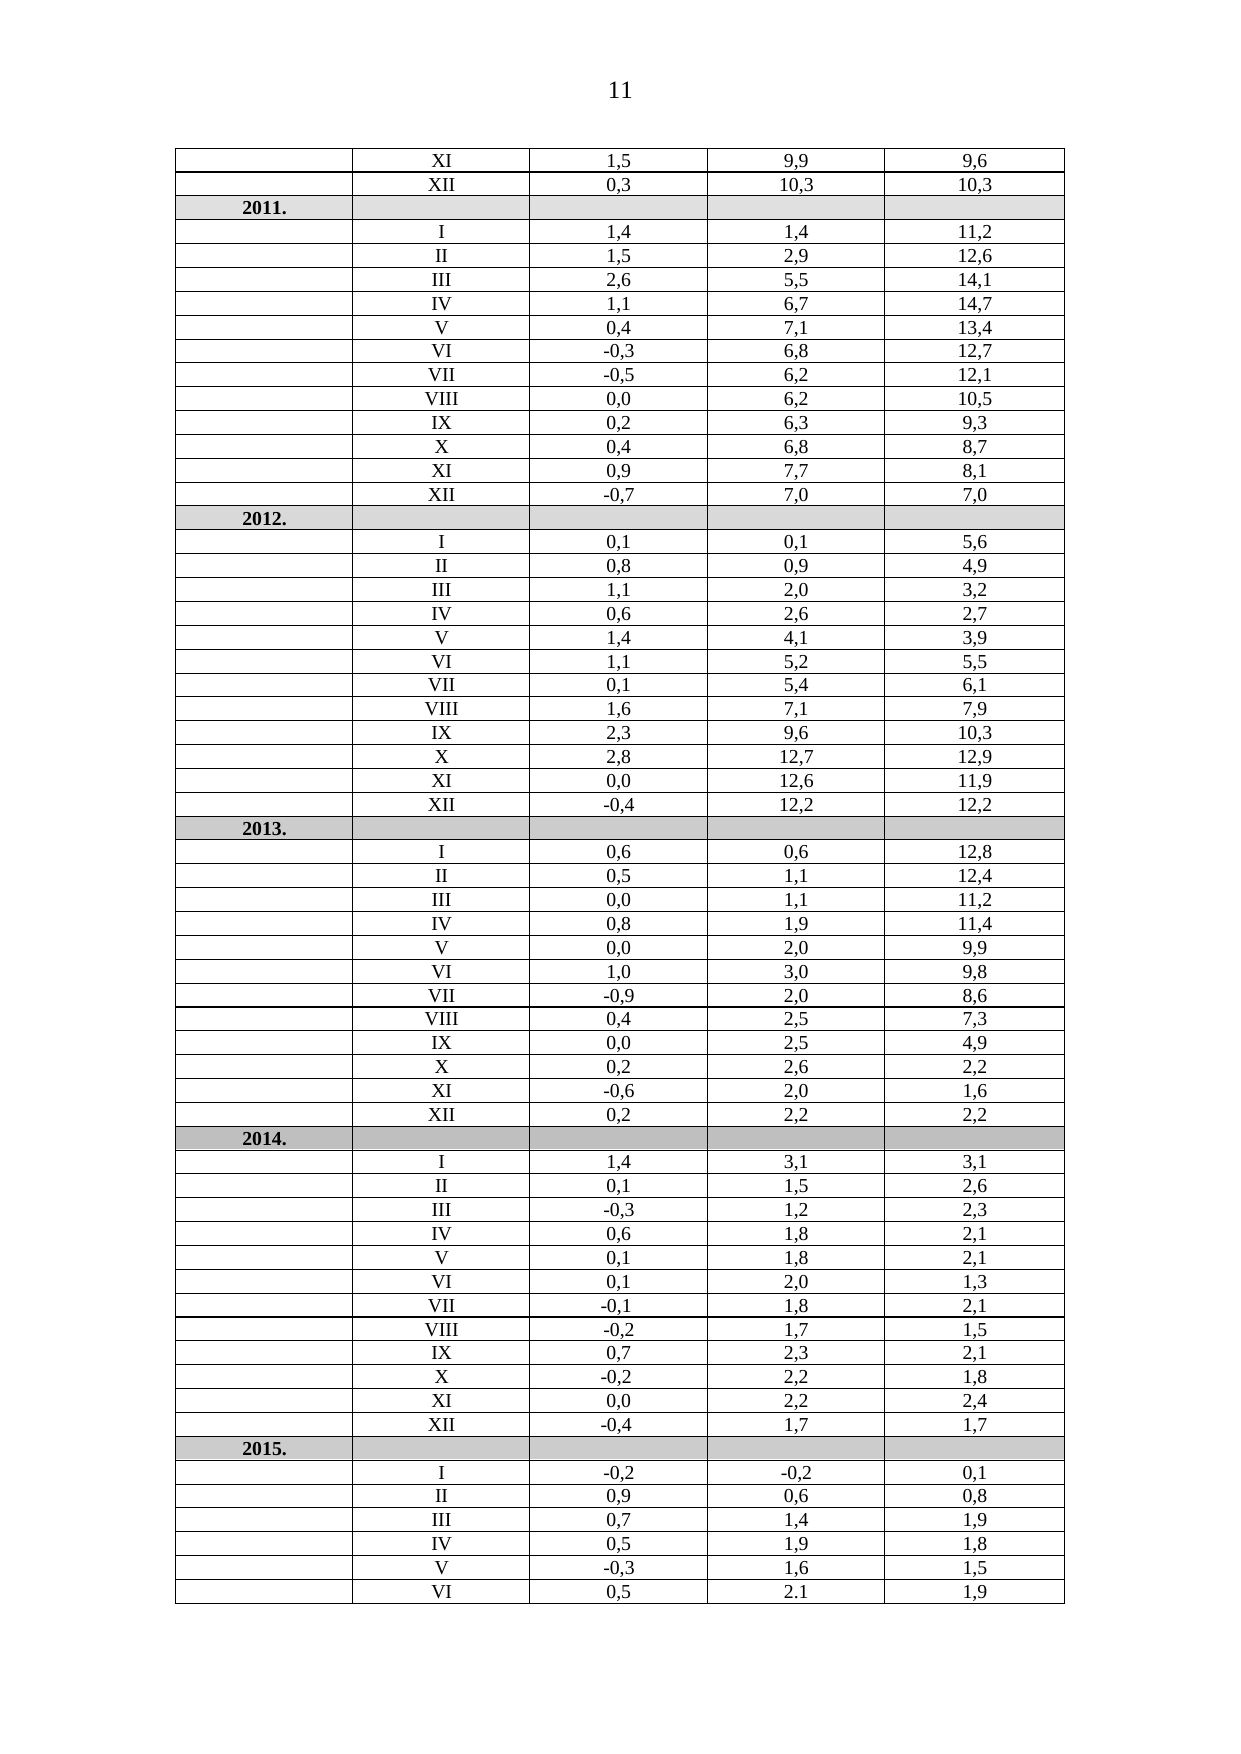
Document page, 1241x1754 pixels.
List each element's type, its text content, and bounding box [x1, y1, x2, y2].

table_cell 8,1 [885, 459, 1064, 482]
table_cell -0,2 [530, 1461, 707, 1483]
table_cell [176, 411, 352, 434]
table_cell VII [353, 674, 529, 696]
table_cell [708, 506, 884, 529]
table_cell 8,6 [885, 984, 1064, 1006]
table_cell [176, 530, 352, 553]
table_cell [176, 1055, 352, 1078]
table_cell 2,2 [708, 1103, 884, 1126]
table_cell [176, 244, 352, 267]
table_cell -0,3 [530, 1556, 707, 1579]
table_cell 2,0 [708, 936, 884, 959]
table_cell [176, 363, 352, 386]
table_cell [176, 554, 352, 577]
table_cell [176, 1580, 352, 1603]
table_cell 0,3 [530, 173, 707, 195]
table_cell 0,7 [530, 1341, 707, 1364]
table_cell [176, 1198, 352, 1221]
table_cell [176, 1222, 352, 1245]
table_cell 1,1 [708, 864, 884, 887]
table_cell 1,7 [708, 1318, 884, 1340]
table_cell [176, 1270, 352, 1293]
table_cell 1,5 [530, 244, 707, 267]
table_cell 5,4 [708, 674, 884, 696]
table_cell 1,6 [708, 1556, 884, 1579]
table_cell [176, 1461, 352, 1483]
table_cell 2,6 [530, 268, 707, 291]
table_cell XI [353, 1389, 529, 1412]
table_cell [176, 1532, 352, 1555]
table_cell 0,7 [530, 1508, 707, 1531]
table_cell 10,5 [885, 387, 1064, 410]
table_cell IX [353, 1341, 529, 1364]
table_cell 2,1 [885, 1341, 1064, 1364]
table_cell VIII [353, 387, 529, 410]
table_cell 0,5 [530, 864, 707, 887]
table_cell 0,0 [530, 387, 707, 410]
table_cell [176, 1294, 352, 1316]
table_cell II [353, 1174, 529, 1197]
table_cell [885, 506, 1064, 529]
table_cell [176, 1079, 352, 1102]
table_cell XI [353, 459, 529, 482]
table_cell 2014. [176, 1127, 352, 1149]
table_cell 0,2 [530, 1055, 707, 1078]
table_cell 11,4 [885, 912, 1064, 935]
table_cell 3,1 [885, 1151, 1064, 1173]
table_cell 12,7 [708, 745, 884, 768]
table_cell 0,5 [530, 1532, 707, 1555]
table_cell 8,7 [885, 435, 1064, 458]
table_cell 1,1 [530, 292, 707, 314]
table_cell 0,1 [885, 1461, 1064, 1483]
table_cell 6,2 [708, 387, 884, 410]
table_cell 3,9 [885, 626, 1064, 648]
table_cell 10,3 [885, 173, 1064, 195]
table_cell 5,2 [708, 650, 884, 672]
table_cell VII [353, 984, 529, 1006]
table_cell 7,0 [708, 483, 884, 505]
table_cell [885, 196, 1064, 219]
table_cell 10,3 [708, 173, 884, 195]
table_cell IX [353, 1031, 529, 1054]
table_cell 0,9 [530, 459, 707, 482]
table_cell 12,6 [885, 244, 1064, 267]
table_cell XII [353, 483, 529, 505]
table_cell [176, 1008, 352, 1030]
table_cell X [353, 1365, 529, 1388]
table_cell [885, 1437, 1064, 1459]
table_cell 2,3 [530, 721, 707, 744]
table_cell 3,1 [708, 1151, 884, 1173]
table_cell [885, 1127, 1064, 1149]
table_cell 7,0 [885, 483, 1064, 505]
table_cell 1,4 [708, 1508, 884, 1531]
table_cell 0,2 [530, 411, 707, 434]
table_cell [176, 1508, 352, 1531]
table_cell IV [353, 602, 529, 625]
table_cell [353, 1437, 529, 1459]
table_cell [176, 960, 352, 982]
table_cell [530, 817, 707, 839]
table_cell I [353, 840, 529, 863]
table_cell [176, 984, 352, 1006]
table_cell [176, 173, 352, 195]
table_cell [708, 1127, 884, 1149]
table_cell [176, 1103, 352, 1126]
table_cell I [353, 220, 529, 243]
table_cell VIII [353, 1008, 529, 1030]
table_cell [176, 387, 352, 410]
table_cell -0,3 [530, 340, 707, 362]
table_cell 9,6 [708, 721, 884, 744]
table_cell 0,6 [708, 840, 884, 863]
table_cell [176, 483, 352, 505]
table_cell 9,8 [885, 960, 1064, 982]
table_cell VI [353, 1580, 529, 1603]
table_cell 12,1 [885, 363, 1064, 386]
table_cell VII [353, 1294, 529, 1316]
table_cell [176, 268, 352, 291]
table_cell 0,2 [530, 1103, 707, 1126]
table_cell [176, 745, 352, 768]
table_cell III [353, 578, 529, 601]
table_cell 12,9 [885, 745, 1064, 768]
table_cell 3,2 [885, 578, 1064, 601]
table_cell 5,5 [708, 268, 884, 291]
table_cell 0,4 [530, 1008, 707, 1030]
table_cell 0,1 [708, 530, 884, 553]
table_cell VIII [353, 1318, 529, 1340]
table_cell [176, 793, 352, 816]
table_cell 0,0 [530, 888, 707, 911]
table_cell 11,9 [885, 769, 1064, 792]
table_cell [176, 316, 352, 338]
table_cell 5,5 [885, 650, 1064, 672]
table_cell III [353, 1508, 529, 1531]
table_cell 2,8 [530, 745, 707, 768]
table_cell 1,9 [885, 1580, 1064, 1603]
table_cell X [353, 435, 529, 458]
table_cell 0,6 [530, 602, 707, 625]
table_cell 0,9 [530, 1485, 707, 1507]
table_cell [176, 1556, 352, 1579]
table_cell 11,2 [885, 220, 1064, 243]
table_cell XI [353, 1079, 529, 1102]
table_cell 1,8 [885, 1532, 1064, 1555]
table_cell [353, 506, 529, 529]
table_cell [176, 936, 352, 959]
table_cell 0,8 [885, 1485, 1064, 1507]
table_cell 1,0 [530, 960, 707, 982]
table_cell 12,2 [708, 793, 884, 816]
table_cell IV [353, 1532, 529, 1555]
table_cell 1,7 [885, 1413, 1064, 1436]
table_cell VI [353, 340, 529, 362]
table_cell [708, 196, 884, 219]
table_cell III [353, 268, 529, 291]
table_cell -0,2 [530, 1318, 707, 1340]
table_cell [176, 1174, 352, 1197]
table_cell III [353, 1198, 529, 1221]
table_cell [176, 1485, 352, 1507]
table_cell 2,1 [885, 1294, 1064, 1316]
table_cell 7,9 [885, 697, 1064, 720]
table_cell 1,2 [708, 1198, 884, 1221]
table_cell II [353, 864, 529, 887]
table_cell 2,2 [885, 1103, 1064, 1126]
table_cell II [353, 1485, 529, 1507]
table_cell 0,6 [530, 840, 707, 863]
table_cell 12,2 [885, 793, 1064, 816]
table_cell 2,0 [708, 1270, 884, 1293]
table_cell 2,0 [708, 578, 884, 601]
table_cell 2,5 [708, 1031, 884, 1054]
table_cell XII [353, 1103, 529, 1126]
table_cell [176, 674, 352, 696]
table_cell [176, 578, 352, 601]
table_cell 0,4 [530, 435, 707, 458]
table_cell 12,8 [885, 840, 1064, 863]
table_cell 2,7 [885, 602, 1064, 625]
table_cell 2,2 [885, 1055, 1064, 1078]
table_cell 7,7 [708, 459, 884, 482]
table_cell 1,7 [708, 1413, 884, 1436]
table_cell 0,1 [530, 1246, 707, 1269]
table_cell 0,5 [530, 1580, 707, 1603]
table_cell 0,0 [530, 936, 707, 959]
table_cell II [353, 554, 529, 577]
table_cell 2,2 [708, 1389, 884, 1412]
table_cell -0,5 [530, 363, 707, 386]
table_cell [176, 292, 352, 314]
table_cell [353, 1127, 529, 1149]
table_cell 0,4 [530, 316, 707, 338]
table_cell 1,8 [708, 1294, 884, 1316]
table_cell 1,3 [885, 1270, 1064, 1293]
table_cell 9,3 [885, 411, 1064, 434]
table_cell 2,9 [708, 244, 884, 267]
table_cell 1,4 [708, 220, 884, 243]
table_cell [176, 769, 352, 792]
table_cell -0,2 [708, 1461, 884, 1483]
table_cell [176, 1246, 352, 1269]
table_cell 1,6 [530, 697, 707, 720]
table_cell 4,9 [885, 554, 1064, 577]
table_cell 12,6 [708, 769, 884, 792]
table_cell 3,0 [708, 960, 884, 982]
table_cell 1,5 [885, 1556, 1064, 1579]
table_cell 7,1 [708, 316, 884, 338]
table_cell [176, 697, 352, 720]
table_cell 1,5 [530, 149, 707, 171]
table_cell 0,1 [530, 1270, 707, 1293]
table_cell -0,2 [530, 1365, 707, 1388]
table_cell -0,9 [530, 984, 707, 1006]
table_cell 2011. [176, 196, 352, 219]
table_cell I [353, 530, 529, 553]
table_cell [176, 888, 352, 911]
table_cell [176, 626, 352, 648]
table_cell XI [353, 149, 529, 171]
table_cell 0,0 [530, 1389, 707, 1412]
table_cell [530, 1127, 707, 1149]
table_cell [176, 220, 352, 243]
table_cell 6,3 [708, 411, 884, 434]
table_cell 1,5 [885, 1318, 1064, 1340]
table_cell VI [353, 1270, 529, 1293]
table_cell 2,3 [885, 1198, 1064, 1221]
table_cell 14,7 [885, 292, 1064, 314]
table_cell VII [353, 363, 529, 386]
table_cell 12,7 [885, 340, 1064, 362]
table_cell IX [353, 411, 529, 434]
table_cell 9,6 [885, 149, 1064, 171]
table_cell 6,7 [708, 292, 884, 314]
table_cell 0,8 [530, 912, 707, 935]
table_cell I [353, 1461, 529, 1483]
table_cell [353, 817, 529, 839]
table_cell 0,1 [530, 530, 707, 553]
table_cell VIII [353, 697, 529, 720]
table_cell 1,1 [530, 578, 707, 601]
table_cell [176, 1151, 352, 1173]
table_cell 1,9 [708, 1532, 884, 1555]
table_cell 0,8 [530, 554, 707, 577]
table_cell 1,4 [530, 220, 707, 243]
table_cell -0,1 [530, 1294, 707, 1316]
table_cell 1,6 [885, 1079, 1064, 1102]
table_cell 9,9 [885, 936, 1064, 959]
table_cell 2,4 [885, 1389, 1064, 1412]
table_cell VI [353, 650, 529, 672]
table_cell IV [353, 912, 529, 935]
table_cell V [353, 1246, 529, 1269]
table_cell 1,1 [708, 888, 884, 911]
table_cell [176, 1341, 352, 1364]
table_cell [885, 817, 1064, 839]
table_cell IV [353, 292, 529, 314]
table_cell [353, 196, 529, 219]
table_cell 6,8 [708, 435, 884, 458]
table_cell XII [353, 173, 529, 195]
table_cell [176, 864, 352, 887]
table_cell 0,0 [530, 769, 707, 792]
table_cell 2013. [176, 817, 352, 839]
table_cell VI [353, 960, 529, 982]
table_cell [708, 1437, 884, 1459]
table_cell 9,9 [708, 149, 884, 171]
table_cell [176, 1413, 352, 1436]
table_cell 0,1 [530, 674, 707, 696]
table_cell 1,1 [530, 650, 707, 672]
table_cell [176, 340, 352, 362]
table_cell 2,3 [708, 1341, 884, 1364]
table_cell 2015. [176, 1437, 352, 1459]
table_cell V [353, 936, 529, 959]
table_cell 11,2 [885, 888, 1064, 911]
table_cell IV [353, 1222, 529, 1245]
table_cell XII [353, 793, 529, 816]
table_cell -0,4 [530, 1413, 707, 1436]
table_cell [176, 721, 352, 744]
table_cell 14,1 [885, 268, 1064, 291]
table_cell 12,4 [885, 864, 1064, 887]
table_cell 1,8 [708, 1222, 884, 1245]
table_cell X [353, 745, 529, 768]
table_cell -0,4 [530, 793, 707, 816]
table_cell [176, 1031, 352, 1054]
table_cell -0,3 [530, 1198, 707, 1221]
table_cell 10,3 [885, 721, 1064, 744]
table_cell 0,0 [530, 1031, 707, 1054]
table_cell [176, 602, 352, 625]
table_cell 2,5 [708, 1008, 884, 1030]
table_cell 13,4 [885, 316, 1064, 338]
table_cell 2,6 [708, 602, 884, 625]
table_cell [176, 435, 352, 458]
table_cell 1,8 [885, 1365, 1064, 1388]
table_cell 6,2 [708, 363, 884, 386]
table_cell 2,1 [885, 1222, 1064, 1245]
table_cell [530, 506, 707, 529]
table_cell IX [353, 721, 529, 744]
table_cell 0,6 [530, 1222, 707, 1245]
table_cell [176, 1318, 352, 1340]
table_cell V [353, 316, 529, 338]
table_cell [530, 1437, 707, 1459]
table_cell 1,9 [885, 1508, 1064, 1531]
table_cell -0,6 [530, 1079, 707, 1102]
table_cell [176, 1365, 352, 1388]
table_cell 5,6 [885, 530, 1064, 553]
table_cell [530, 196, 707, 219]
table_cell [176, 459, 352, 482]
table_cell 1,5 [708, 1174, 884, 1197]
table_cell II [353, 244, 529, 267]
table_cell [176, 840, 352, 863]
table_cell 2,0 [708, 1079, 884, 1102]
table_cell 1,8 [708, 1246, 884, 1269]
table_cell -0,7 [530, 483, 707, 505]
table_cell 0,6 [708, 1485, 884, 1507]
table_cell X [353, 1055, 529, 1078]
table_cell [176, 912, 352, 935]
table_cell XII [353, 1413, 529, 1436]
table_cell 1,4 [530, 626, 707, 648]
table_cell 2,6 [708, 1055, 884, 1078]
table_cell 1,9 [708, 912, 884, 935]
table_cell 4,1 [708, 626, 884, 648]
table_cell [708, 817, 884, 839]
table_cell III [353, 888, 529, 911]
table_cell 6,8 [708, 340, 884, 362]
table_cell 6,1 [885, 674, 1064, 696]
table_cell 2,1 [885, 1246, 1064, 1269]
table_cell [176, 1389, 352, 1412]
table_cell 1,4 [530, 1151, 707, 1173]
table_cell 2012. [176, 506, 352, 529]
table_cell [176, 650, 352, 672]
table_cell 2.1 [708, 1580, 884, 1603]
table_cell 7,3 [885, 1008, 1064, 1030]
table_cell [176, 149, 352, 171]
table_cell 0,9 [708, 554, 884, 577]
table_cell 0,1 [530, 1174, 707, 1197]
table_cell 2,2 [708, 1365, 884, 1388]
table_cell 2,6 [885, 1174, 1064, 1197]
table_cell 4,9 [885, 1031, 1064, 1054]
table_cell I [353, 1151, 529, 1173]
table_cell 7,1 [708, 697, 884, 720]
table_cell XI [353, 769, 529, 792]
table_cell V [353, 1556, 529, 1579]
table_cell V [353, 626, 529, 648]
table_cell 2,0 [708, 984, 884, 1006]
